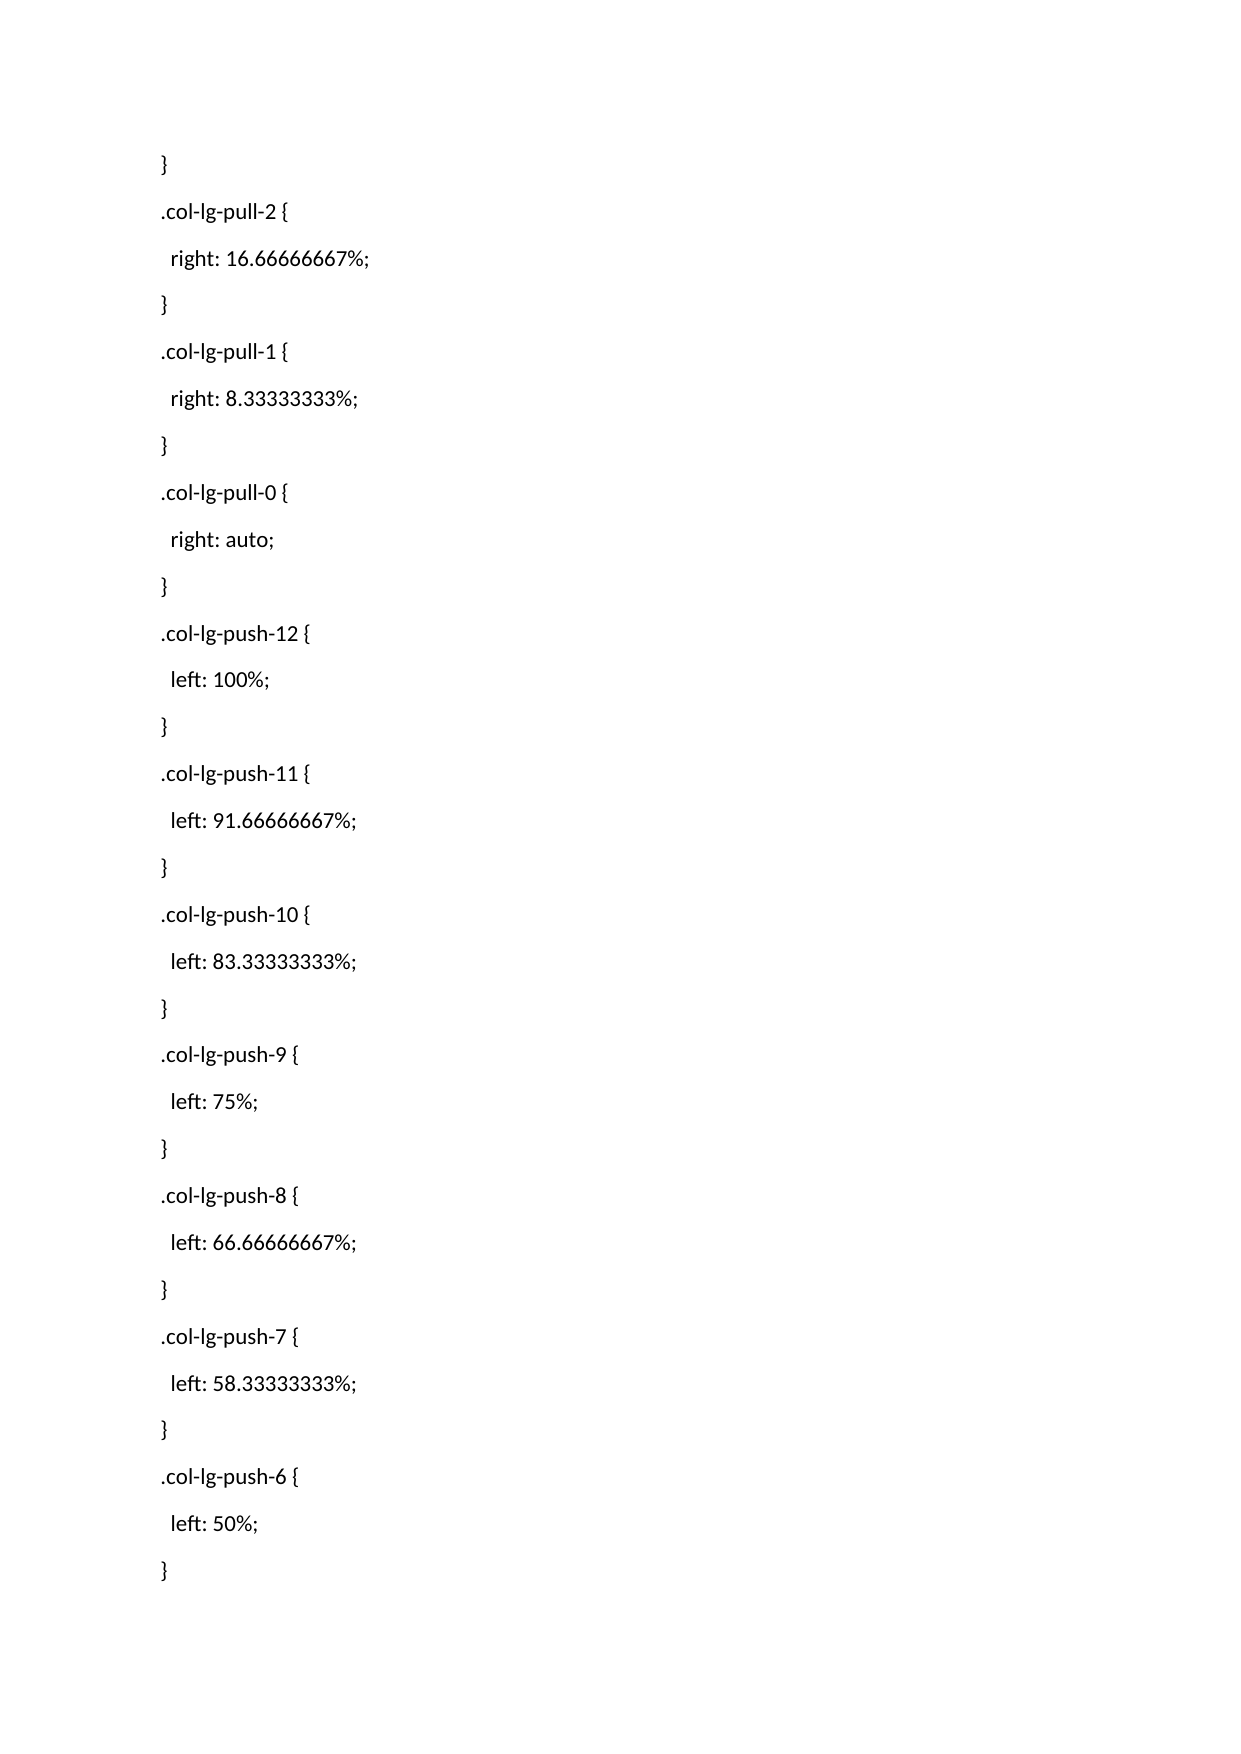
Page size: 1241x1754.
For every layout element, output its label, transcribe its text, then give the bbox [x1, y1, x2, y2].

text right: auto; [150, 525, 1090, 553]
text left: 83.33333333%; [150, 947, 1090, 975]
text } [150, 1275, 1090, 1303]
text .col-lg-push-12 { [150, 619, 1090, 647]
text right: 8.33333333%; [150, 384, 1090, 412]
text .col-lg-push-6 { [150, 1462, 1090, 1491]
text } [150, 1556, 1090, 1584]
text } [150, 1134, 1090, 1162]
text } [150, 572, 1090, 600]
text .col-lg-push-9 { [150, 1041, 1090, 1069]
text .col-lg-pull-0 { [150, 478, 1090, 506]
text .col-lg-push-11 { [150, 759, 1090, 787]
text left: 100%; [150, 666, 1090, 694]
text } [150, 291, 1090, 319]
text } [150, 994, 1090, 1022]
text } [150, 853, 1090, 881]
text } [150, 1416, 1090, 1444]
text .col-lg-push-8 { [150, 1181, 1090, 1209]
text left: 66.66666667%; [150, 1228, 1090, 1256]
text .col-lg-pull-2 { [150, 197, 1090, 225]
text } [150, 150, 1090, 178]
text .col-lg-pull-1 { [150, 337, 1090, 366]
text left: 50%; [150, 1509, 1090, 1537]
text .col-lg-push-7 { [150, 1322, 1090, 1350]
text left: 91.66666667%; [150, 806, 1090, 834]
text } [150, 712, 1090, 741]
text right: 16.66666667%; [150, 244, 1090, 272]
text left: 58.33333333%; [150, 1369, 1090, 1397]
text } [150, 431, 1090, 459]
text left: 75%; [150, 1087, 1090, 1116]
text .col-lg-push-10 { [150, 900, 1090, 928]
